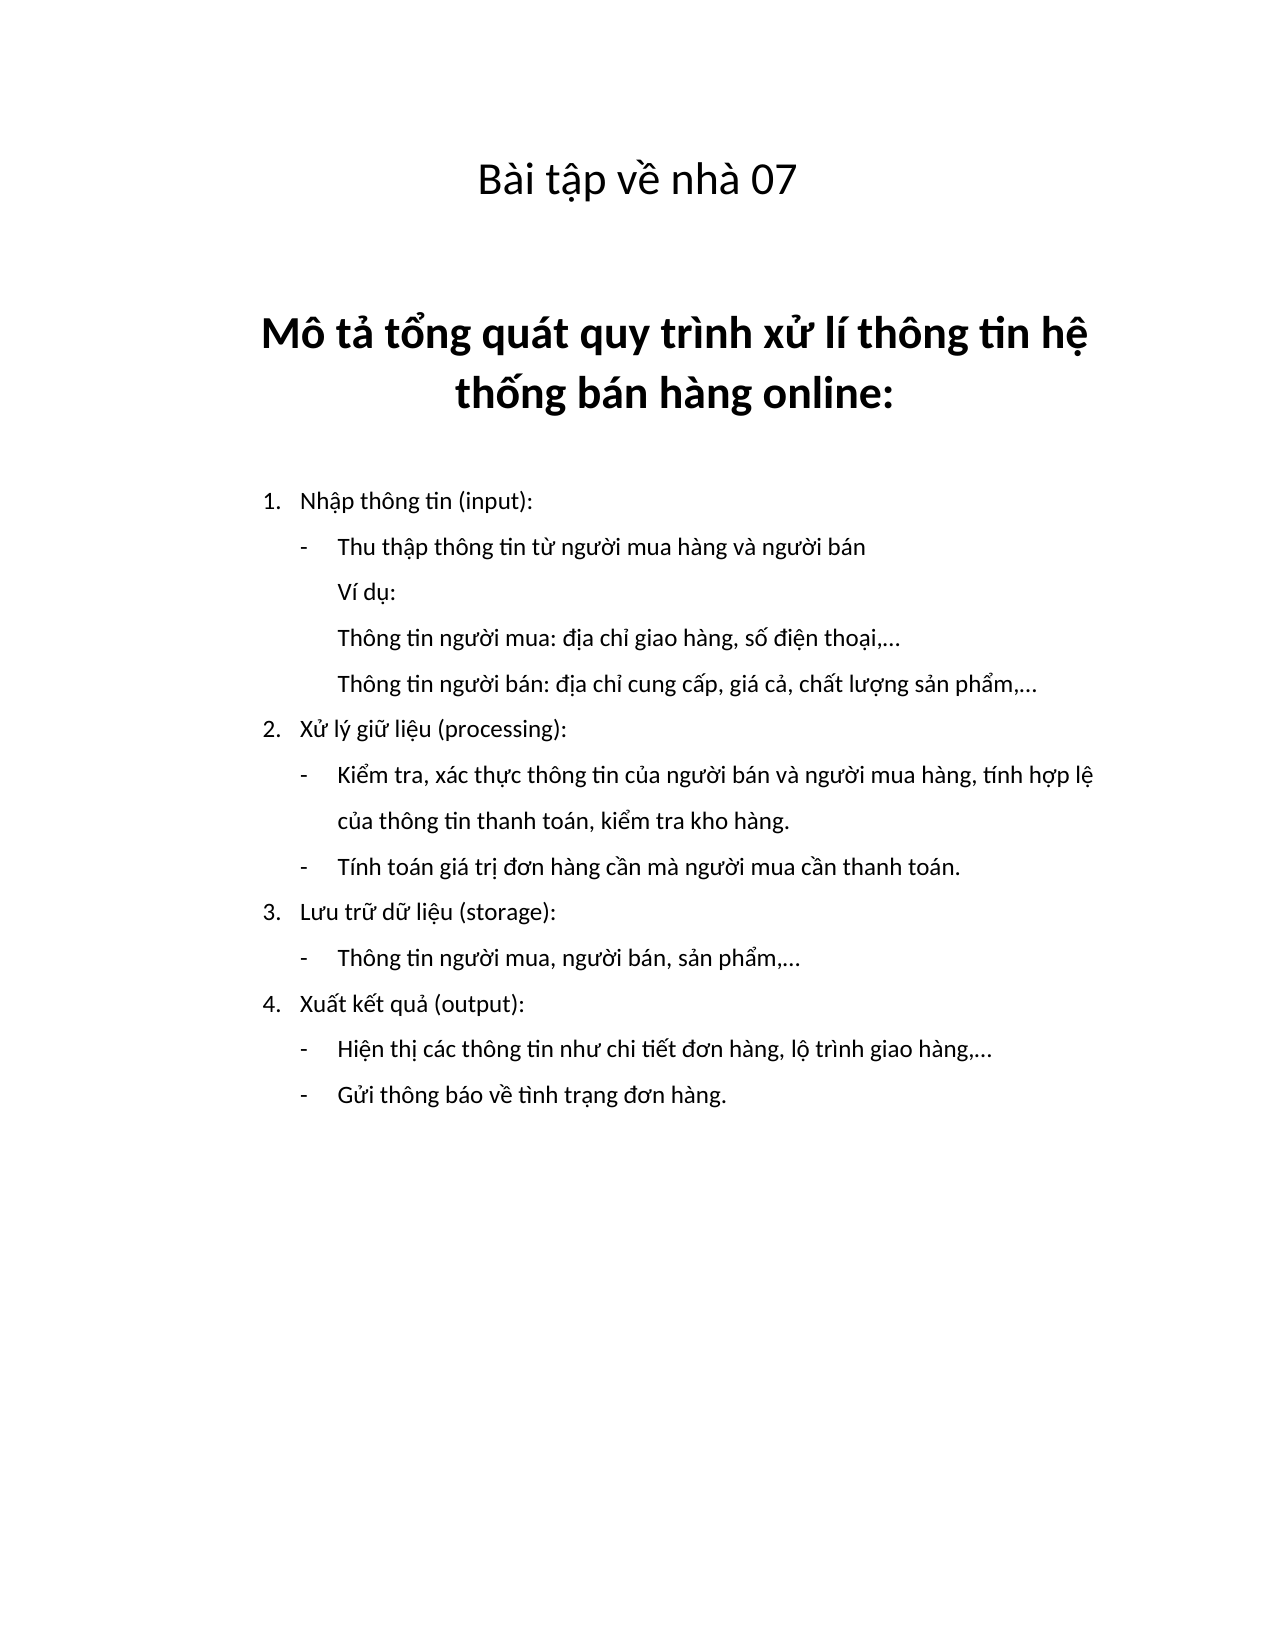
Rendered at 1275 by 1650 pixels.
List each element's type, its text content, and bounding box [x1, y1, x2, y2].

list Tính toán giá trị đơn hàng cần mà người mua cần thanh toán. [300, 851, 1125, 881]
text Bài tập về nhà 07 [150, 150, 1125, 206]
list Thông tin người mua: địa chỉ giao hàng, số điện thoại,… [337, 622, 1125, 653]
list Xuất kết quả (output): [262, 988, 1125, 1018]
list Nhập thông tin (input): [262, 485, 1125, 515]
list Thông tin người bán: địa chỉ cung cấp, giá cả, chất lượng sản phẩm,… [337, 668, 1125, 698]
list Thông tin người mua, người bán, sản phẩm,… [300, 942, 1125, 973]
list Mô tả tổng quát quy trình xử lí thông tin hệ thống bán hàng online: [225, 304, 1125, 420]
list Ví dụ: [337, 576, 1125, 607]
list Kiểm tra, xác thực thông tin của người bán và người mua hàng, tính hợp lệ của thông tin thanh toán, kiểm tra kho hàng. [300, 759, 1125, 836]
list Hiện thị các thông tin như chi tiết đơn hàng, lộ trình giao hàng,… [300, 1034, 1125, 1064]
list Xử lý giữ liệu (processing): [262, 713, 1125, 744]
list Lưu trữ dữ liệu (storage): [262, 896, 1125, 927]
list Gửi thông báo về tình trạng đơn hàng. [300, 1079, 1125, 1110]
list Thu thập thông tin từ người mua hàng và người bán [300, 531, 1125, 561]
